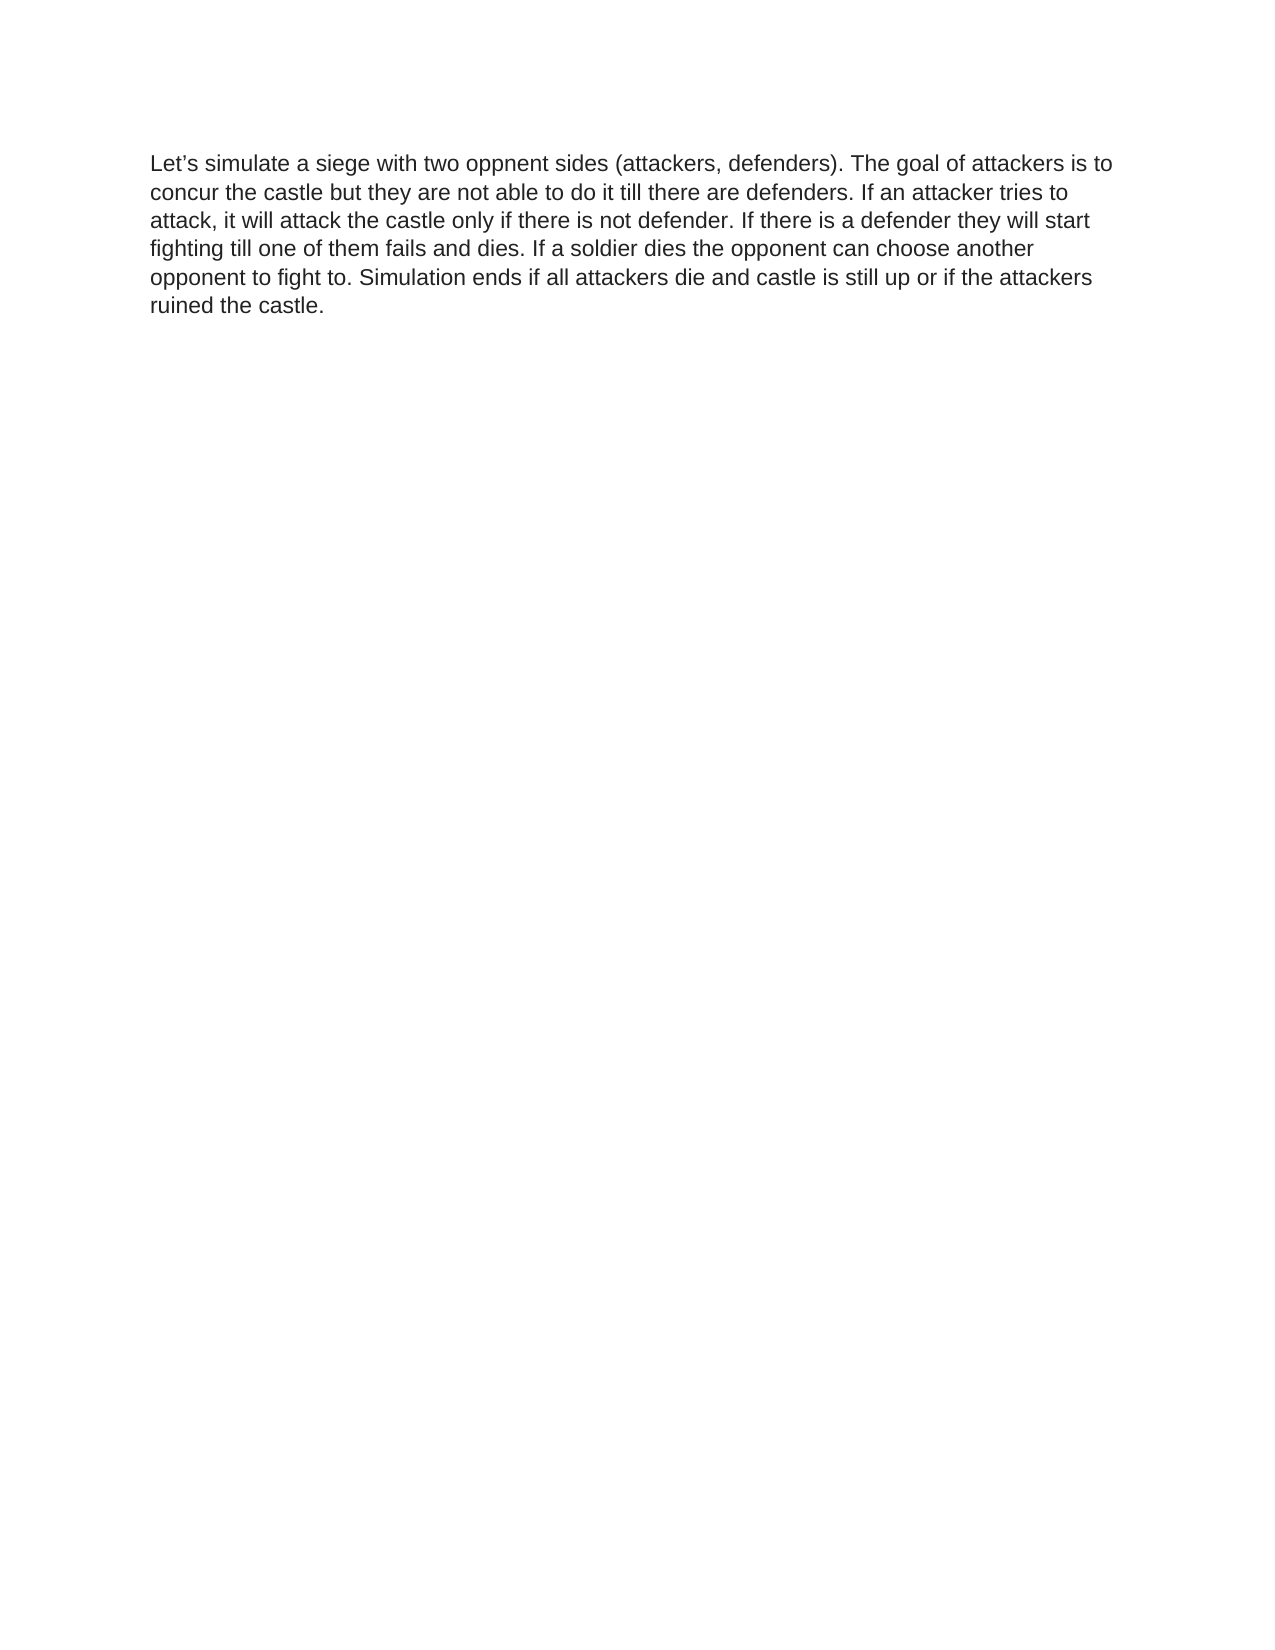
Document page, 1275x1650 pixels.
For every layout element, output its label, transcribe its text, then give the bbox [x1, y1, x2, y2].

text Let’s simulate a siege with two oppnent sides (attackers, defenders). The goal of attackers is to concur the castle but they are not able to do it till there are defenders. If an attacker tries to attack, it will attack the castle only if there is not defender. If there is a defender they will start fighting till one of them fails and dies. If a soldier dies the opponent can choose another opponent to fight to. Simulation ends if all attackers die and castle is still up or if the attackers ruined the castle. [150, 150, 1125, 318]
